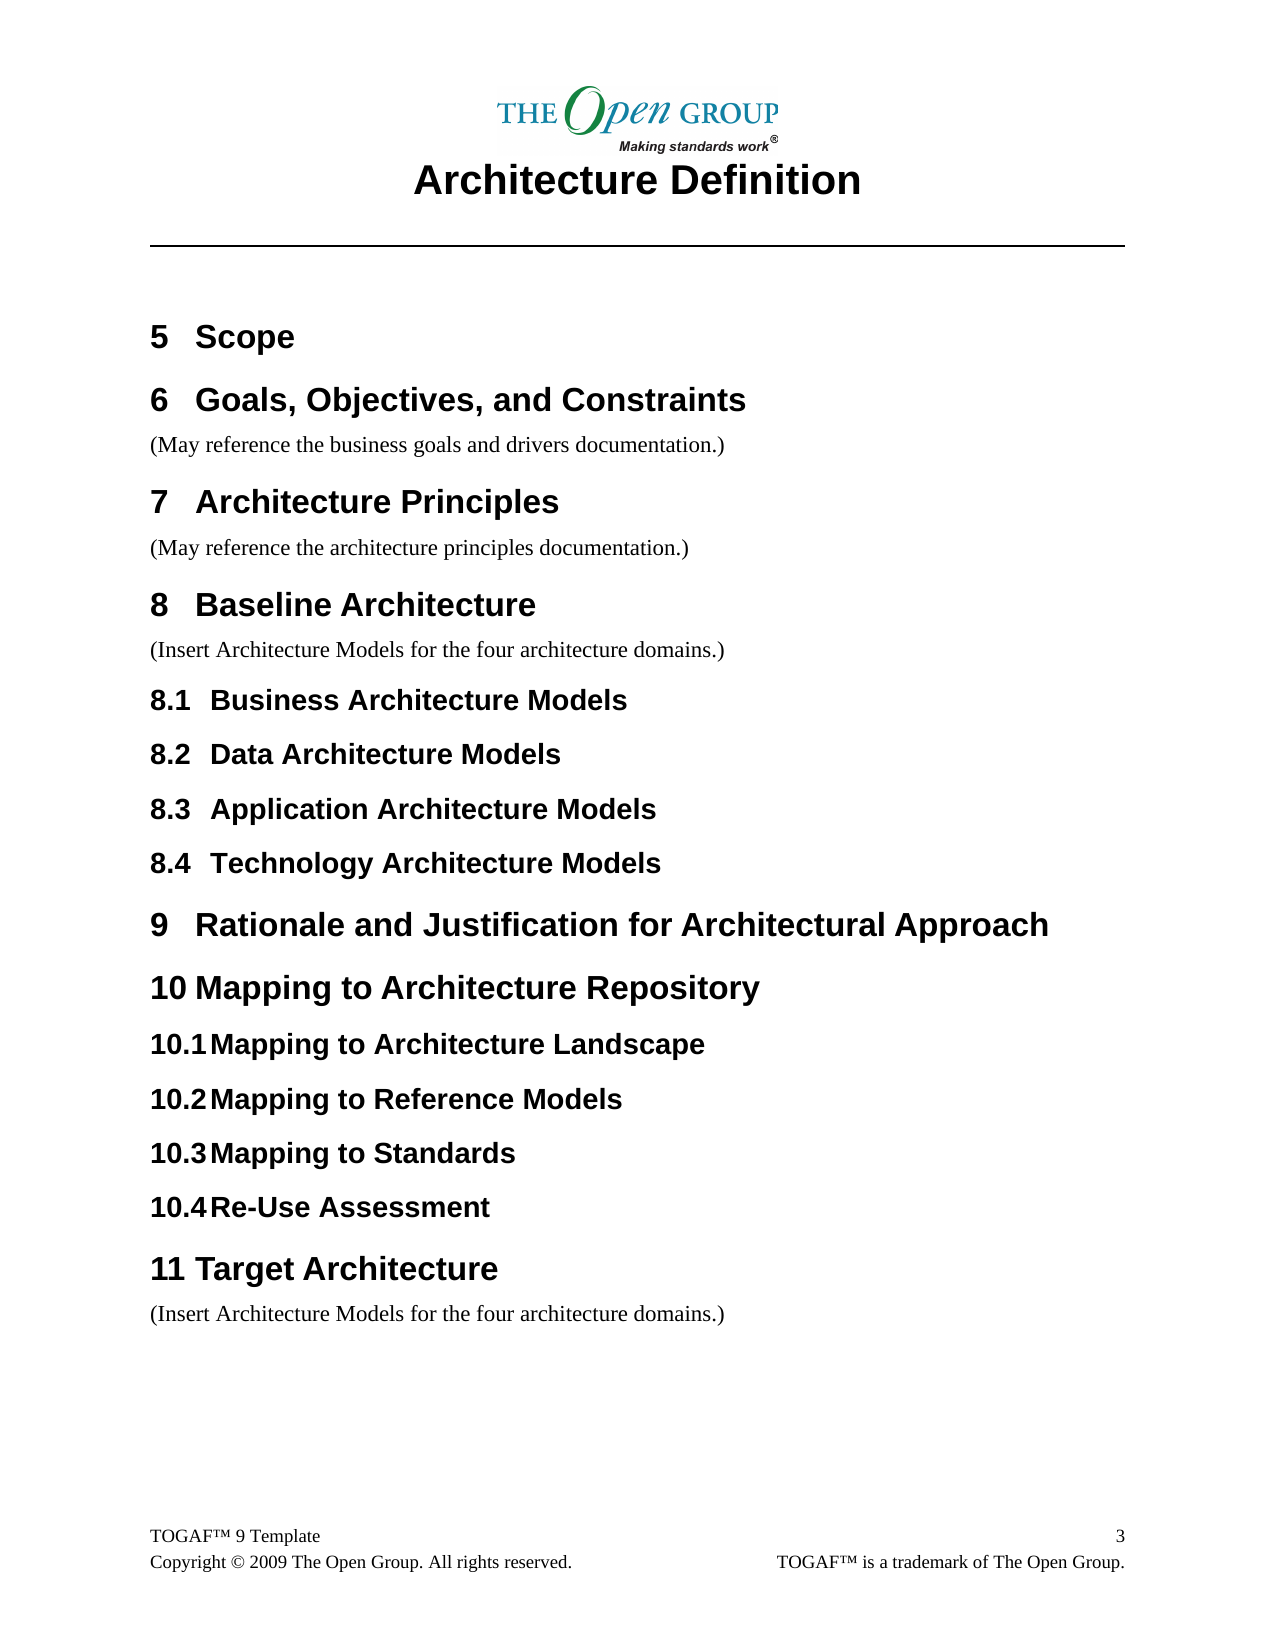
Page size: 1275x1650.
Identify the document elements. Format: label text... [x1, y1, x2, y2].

subtitle Re-Use Assessment [150, 1191, 1125, 1224]
subtitle Scope [150, 317, 1125, 355]
text (May reference the business goals and drivers documentation.) [150, 431, 1125, 458]
text (Insert Architecture Models for the four architecture domains.) [150, 636, 1125, 662]
subtitle Goals, Objectives, and Constraints [150, 380, 1125, 419]
subtitle Mapping to Reference Models [150, 1082, 1125, 1115]
subtitle Business Architecture Models [150, 683, 1125, 717]
subtitle Architecture Principles [150, 483, 1125, 521]
subtitle Data Architecture Models [150, 737, 1125, 771]
subtitle Rationale and Justification for Architectural Approach [150, 905, 1125, 943]
subtitle Application Architecture Models [150, 792, 1125, 825]
subtitle Mapping to Architecture Landscape [150, 1027, 1125, 1061]
subtitle Baseline Architecture [150, 585, 1125, 623]
text (May reference the architecture principles documentation.) [150, 533, 1125, 560]
subtitle Target Architecture [150, 1249, 1125, 1287]
text (Insert Architecture Models for the four architecture domains.) [150, 1300, 1125, 1326]
picture [497, 86, 778, 156]
subtitle Technology Architecture Models [150, 846, 1125, 880]
subtitle Mapping to Standards [150, 1136, 1125, 1170]
subtitle Mapping to Architecture Repository [150, 968, 1125, 1007]
